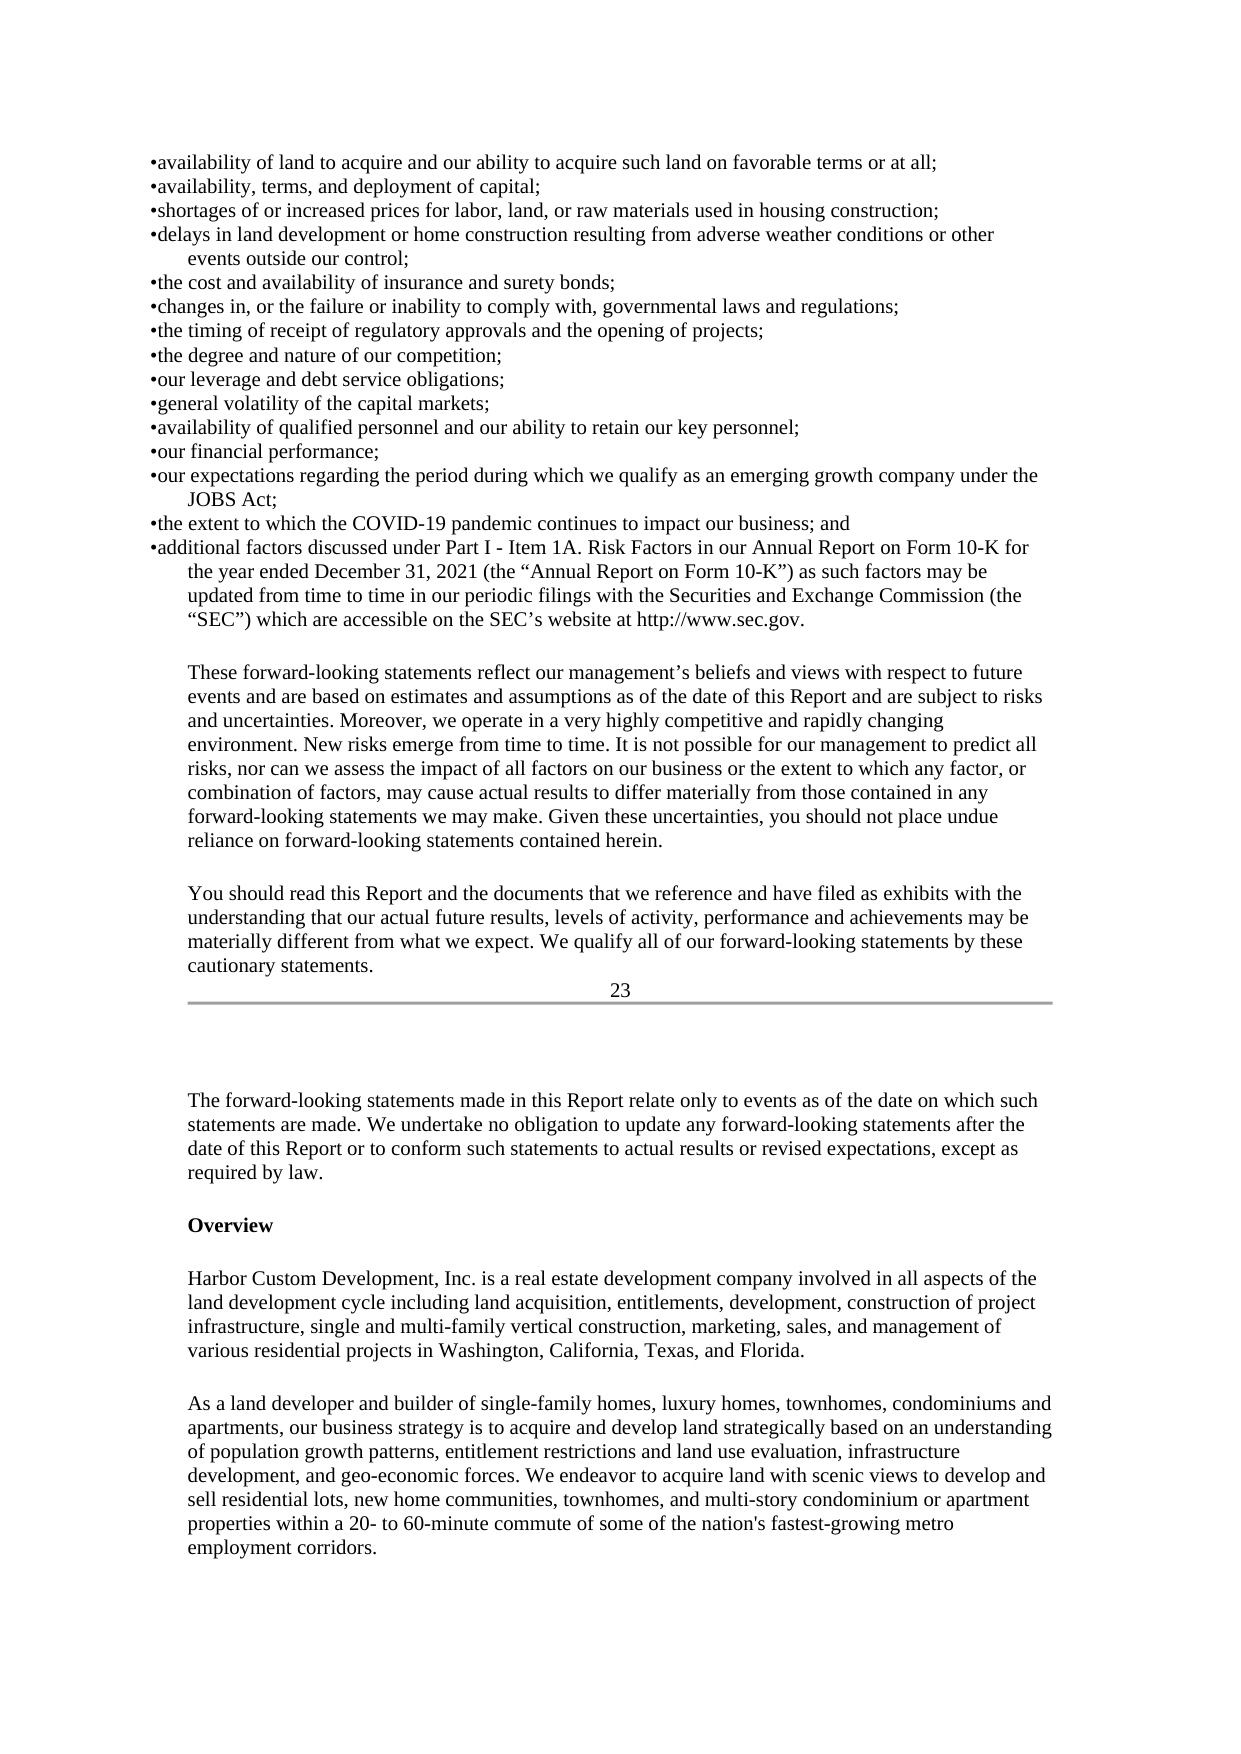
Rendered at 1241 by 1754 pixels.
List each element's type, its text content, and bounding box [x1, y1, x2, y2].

text You should read this Report and the documents that we reference and have filed as exhibits with the understanding that our actual future results, levels of activity, performance and achievements may be materially different from what we expect. We qualify all of our forward-looking statements by these cautionary statements. [187, 881, 1053, 977]
text •availability of land to acquire and our ability to acquire such land on favorable terms or at all; [150, 150, 1053, 174]
text •changes in, or the failure or inability to comply with, governmental laws and regulations; [150, 294, 1053, 318]
text These forward-looking statements reflect our management’s beliefs and views with respect to future events and are based on estimates and assumptions as of the date of this Report and are subject to risks and uncertainties. Moreover, we operate in a very highly competitive and rapidly changing environment. New risks emerge from time to time. It is not possible for our management to predict all risks, nor can we assess the impact of all factors on our business or the extent to which any factor, or combination of factors, may cause actual results to differ materially from those contained in any forward-looking statements we may make. Given these uncertainties, you should not place undue reliance on forward-looking statements contained herein. [187, 660, 1053, 852]
text Harbor Custom Development, Inc. is a real estate development company involved in all aspects of the land development cycle including land acquisition, entitlements, development, construction of project infrastructure, single and multi-family vertical construction, marketing, sales, and management of various residential projects in Washington, California, Texas, and Florida. [187, 1266, 1053, 1362]
text 23 [187, 977, 1053, 1001]
text •our leverage and debt service obligations; [150, 367, 1053, 391]
text •availability of qualified personnel and our ability to retain our key personnel; [150, 415, 1053, 439]
text •additional factors discussed under Part I - Item 1A. Risk Factors in our Annual Report on Form 10-K for the year ended December 31, 2021 (the “Annual Report on Form 10-K”) as such factors may be updated from time to time in our periodic filings with the Securities and Exchange Commission (the “SEC”) which are accessible on the SEC’s website at http://www.sec.gov. [150, 535, 1053, 631]
text •the degree and nature of our competition; [150, 342, 1053, 367]
text •the timing of receipt of regulatory approvals and the opening of projects; [150, 318, 1053, 342]
text The forward-looking statements made in this Report relate only to events as of the date on which such statements are made. We undertake no obligation to update any forward-looking statements after the date of this Report or to conform such statements to actual results or revised expectations, except as required by law. [187, 1088, 1053, 1184]
text •our financial performance; [150, 439, 1053, 463]
text •our expectations regarding the period during which we qualify as an emerging growth company under the JOBS Act; [150, 463, 1053, 511]
text As a land developer and builder of single-family homes, luxury homes, townhomes, condominiums and apartments, our business strategy is to acquire and develop land strategically based on an understanding of population growth patterns, entitlement restrictions and land use evaluation, infrastructure development, and geo-economic forces. We endeavor to acquire land with scenic views to develop and sell residential lots, new home communities, townhomes, and multi-story condominium or apartment properties within a 20- to 60-minute commute of some of the nation's fastest-growing metro employment corridors. [187, 1391, 1053, 1559]
text Overview [187, 1213, 1053, 1237]
text •the cost and availability of insurance and surety bonds; [150, 270, 1053, 294]
text •availability, terms, and deployment of capital; [150, 174, 1053, 198]
text •shortages of or increased prices for labor, land, or raw materials used in housing construction; [150, 198, 1053, 222]
text •delays in land development or home construction resulting from adverse weather conditions or other events outside our control; [150, 222, 1053, 270]
text •the extent to which the COVID-19 pandemic continues to impact our business; and [150, 511, 1053, 535]
text •general volatility of the capital markets; [150, 391, 1053, 415]
